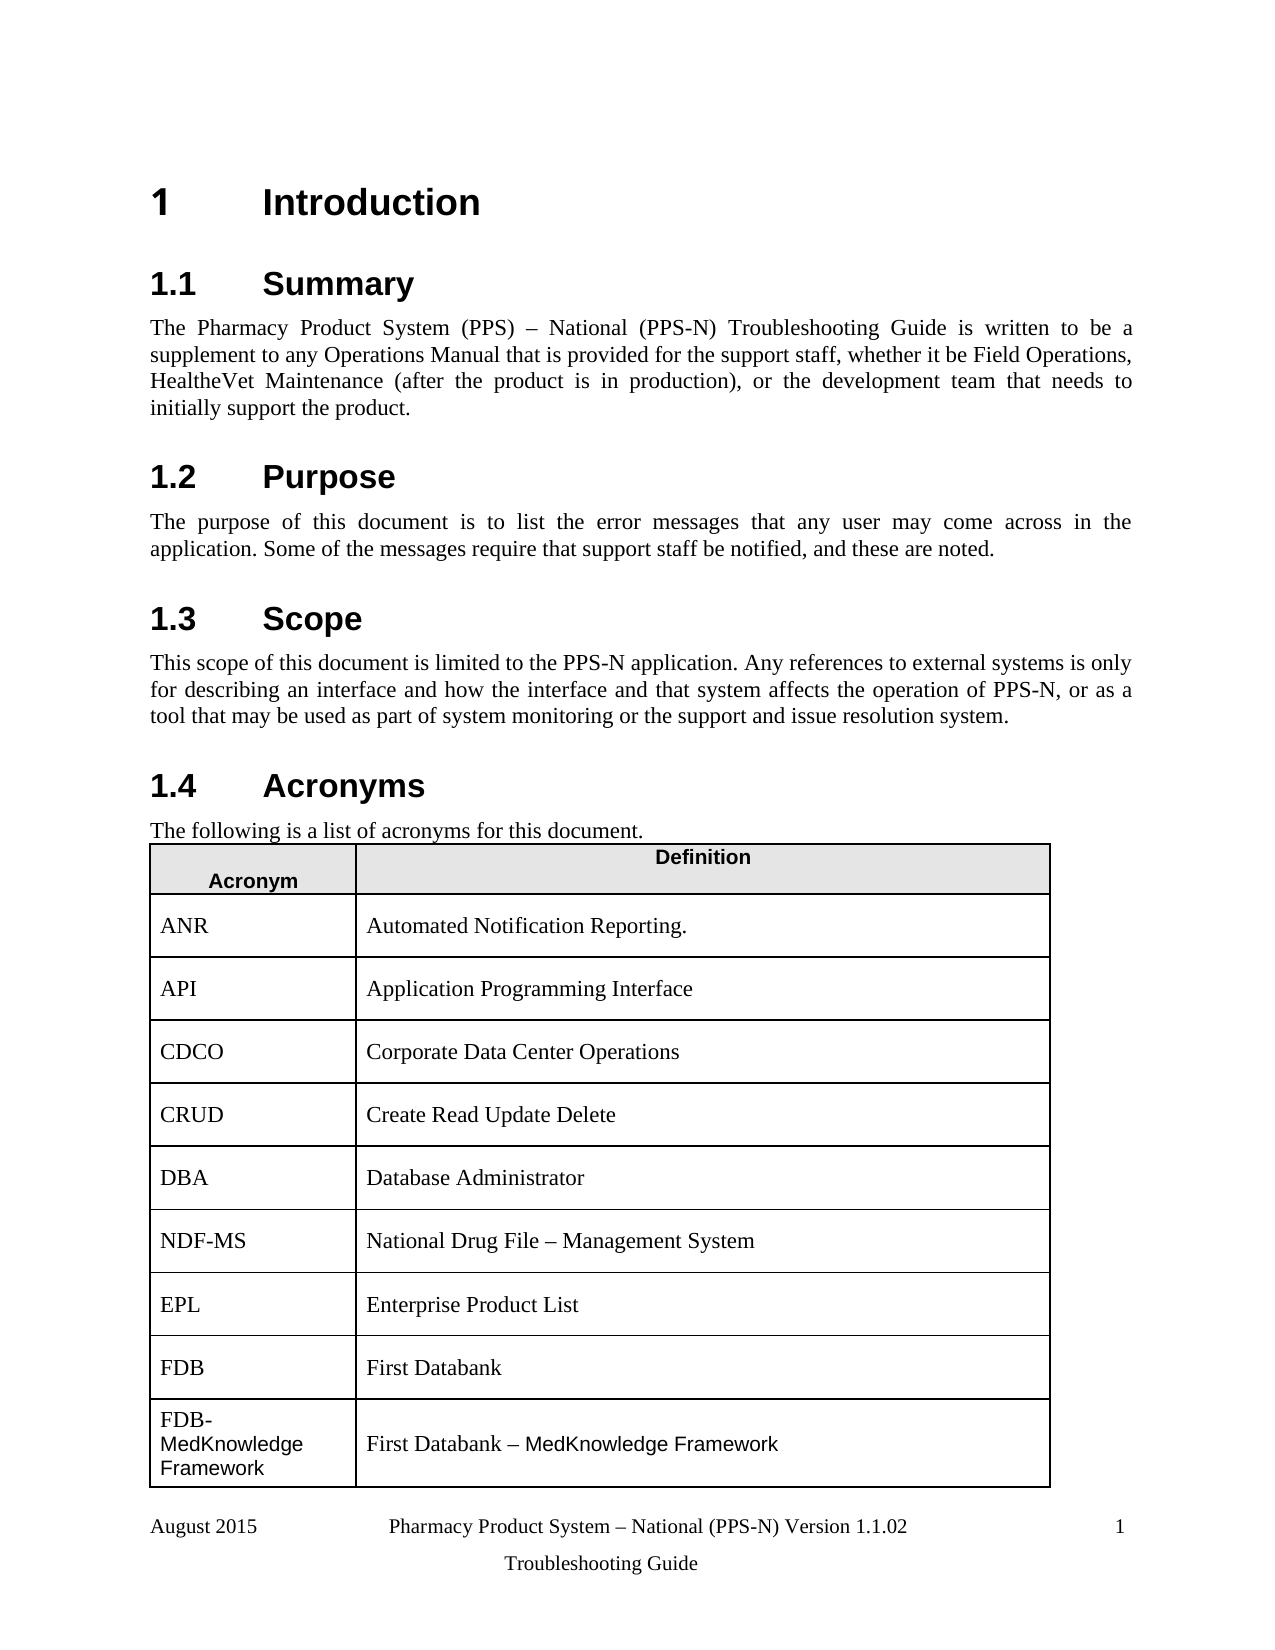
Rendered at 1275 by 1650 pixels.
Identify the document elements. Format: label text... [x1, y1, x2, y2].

subtitle Acronyms [150, 766, 1134, 804]
table_cell CDCO [151, 1021, 355, 1082]
table_cell Corporate Data Center Operations [357, 1021, 1049, 1082]
table_cell Application Programming Interface [357, 958, 1049, 1019]
table_cell National Drug File – Management System [357, 1210, 1049, 1272]
table_header Acronym [151, 845, 355, 893]
table_cell Enterprise Product List [357, 1273, 1049, 1335]
subtitle Scope [150, 598, 1134, 637]
table_cell CRUD [151, 1084, 355, 1145]
table_cell EPL [151, 1273, 355, 1335]
subtitle Summary [150, 263, 1134, 302]
table_cell Automated Notification Reporting. [357, 895, 1049, 956]
table_cell NDF-MS [151, 1210, 355, 1272]
table_cell First Databank – MedKnowledge Framework [357, 1400, 1049, 1486]
table_cell FDB [151, 1336, 355, 1398]
table_header Definition [357, 845, 1049, 893]
table_cell Database Administrator [357, 1147, 1049, 1208]
table_cell API [151, 958, 355, 1019]
table_cell Create Read Update Delete [357, 1084, 1049, 1145]
subtitle Introduction [150, 175, 1134, 226]
table_cell DBA [151, 1147, 355, 1208]
table_cell FDB- MedKnowledge Framework [151, 1400, 355, 1486]
table_cell ANR [151, 895, 355, 956]
text This scope of this document is limited to the PPS-N application. Any references to external systems is only for describing an interface and how the interface and that system affects the operation of PPS-N, or as a tool that may be used as part of system monitoring or the support and issue resolution system. [150, 649, 1134, 728]
text The purpose of this document is to list the error messages that any user may come across in the application. Some of the messages require that support staff be notified, and these are noted. [150, 508, 1134, 561]
text The following is a list of acronyms for this document. [150, 817, 1134, 843]
subtitle Purpose [150, 457, 1134, 496]
table_cell First Databank [357, 1336, 1049, 1398]
text The Pharmacy Product System (PPS) – National (PPS-N) Troubleshooting Guide is written to be a supplement to any Operations Manual that is provided for the support staff, whether it be Field Operations, HealtheVet Maintenance (after the product is in production), or the development team that needs to initially support the product. [150, 314, 1134, 420]
